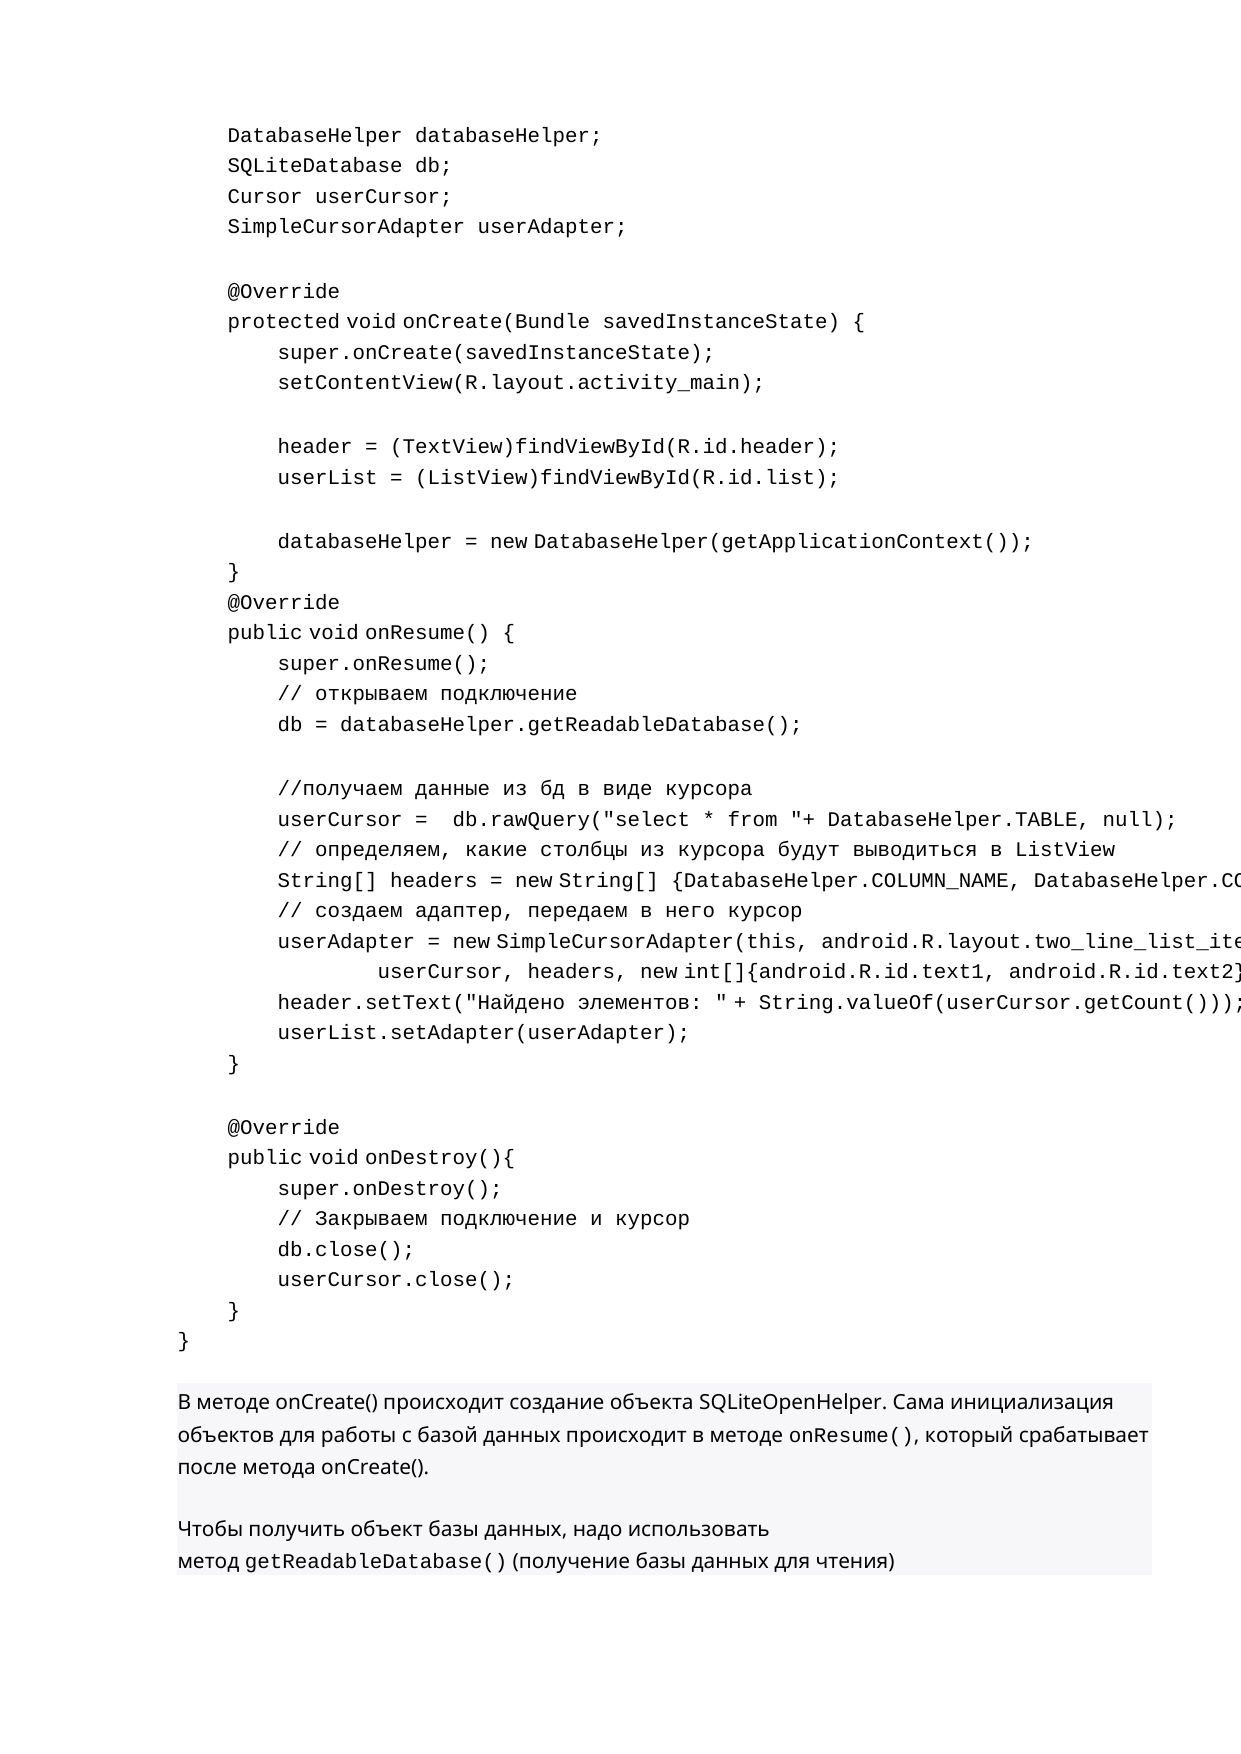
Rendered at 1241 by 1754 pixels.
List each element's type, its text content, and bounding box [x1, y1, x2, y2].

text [177, 1510, 1152, 1575]
text В методе onCreate() происходит создание объекта SQLiteOpenHelper. Сама инициализация объектов для работы с базой данных происходит в методе onResume(), который срабатывает после метода onCreate(). [177, 1383, 1152, 1481]
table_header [177, 118, 1240, 1354]
